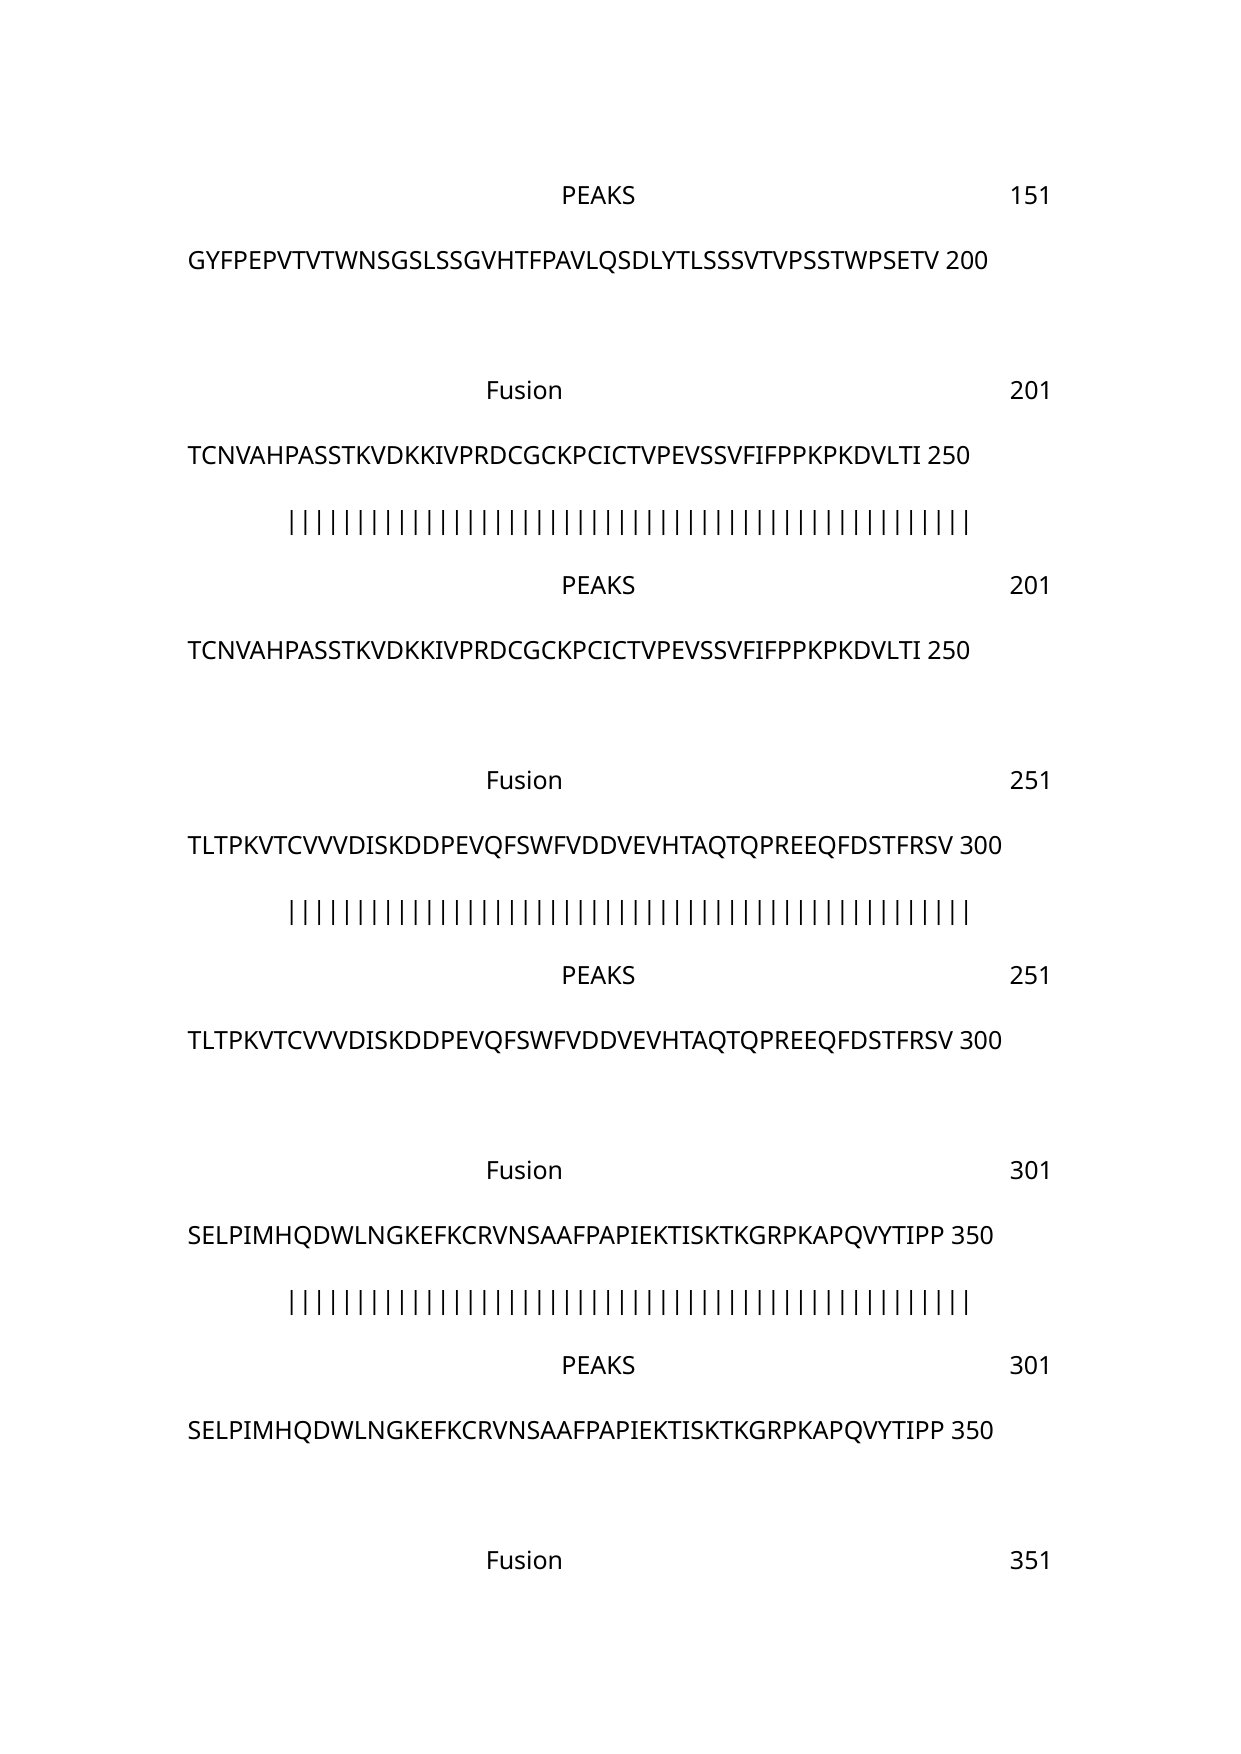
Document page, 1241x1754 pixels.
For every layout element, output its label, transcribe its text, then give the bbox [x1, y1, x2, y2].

text PEAKS 201 TCNVAHPASSTKVDKKIVPRDCGCKPCICTVPEVSSVFIFPPKPKDVLTI 250 [187, 552, 1053, 682]
text Fusion 251 TLTPKVTCVVVDISKDDPEVQFSWFVDDVEVHTAQTQPREEQFDSTFRSV 300 [187, 747, 1053, 877]
text Fusion 201 TCNVAHPASSTKVDKKIVPRDCGCKPCICTVPEVSSVFIFPPKPKDVLTI 250 [187, 357, 1053, 487]
text |||||||||||||||||||||||||||||||||||||||||||||||||| [187, 877, 1053, 942]
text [187, 487, 1053, 552]
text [187, 1527, 1053, 1592]
text Fusion 301 SELPIMHQDWLNGKEFKCRVNSAAFPAPIEKTISKTKGRPKAPQVYTIPP 350 [187, 1137, 1053, 1267]
text PEAKS 301 SELPIMHQDWLNGKEFKCRVNSAAFPAPIEKTISKTKGRPKAPQVYTIPP 350 [187, 1332, 1053, 1462]
text |||||||||||||||||||||||||||||||||||||||||||||||||| [187, 1267, 1053, 1332]
text PEAKS 251 TLTPKVTCVVVDISKDDPEVQFSWFVDDVEVHTAQTQPREEQFDSTFRSV 300 [187, 942, 1053, 1072]
text PEAKS 151 GYFPEPVTVTWNSGSLSSGVHTFPAVLQSDLYTLSSSVTVPSSTWPSETV 200 [187, 162, 1053, 292]
